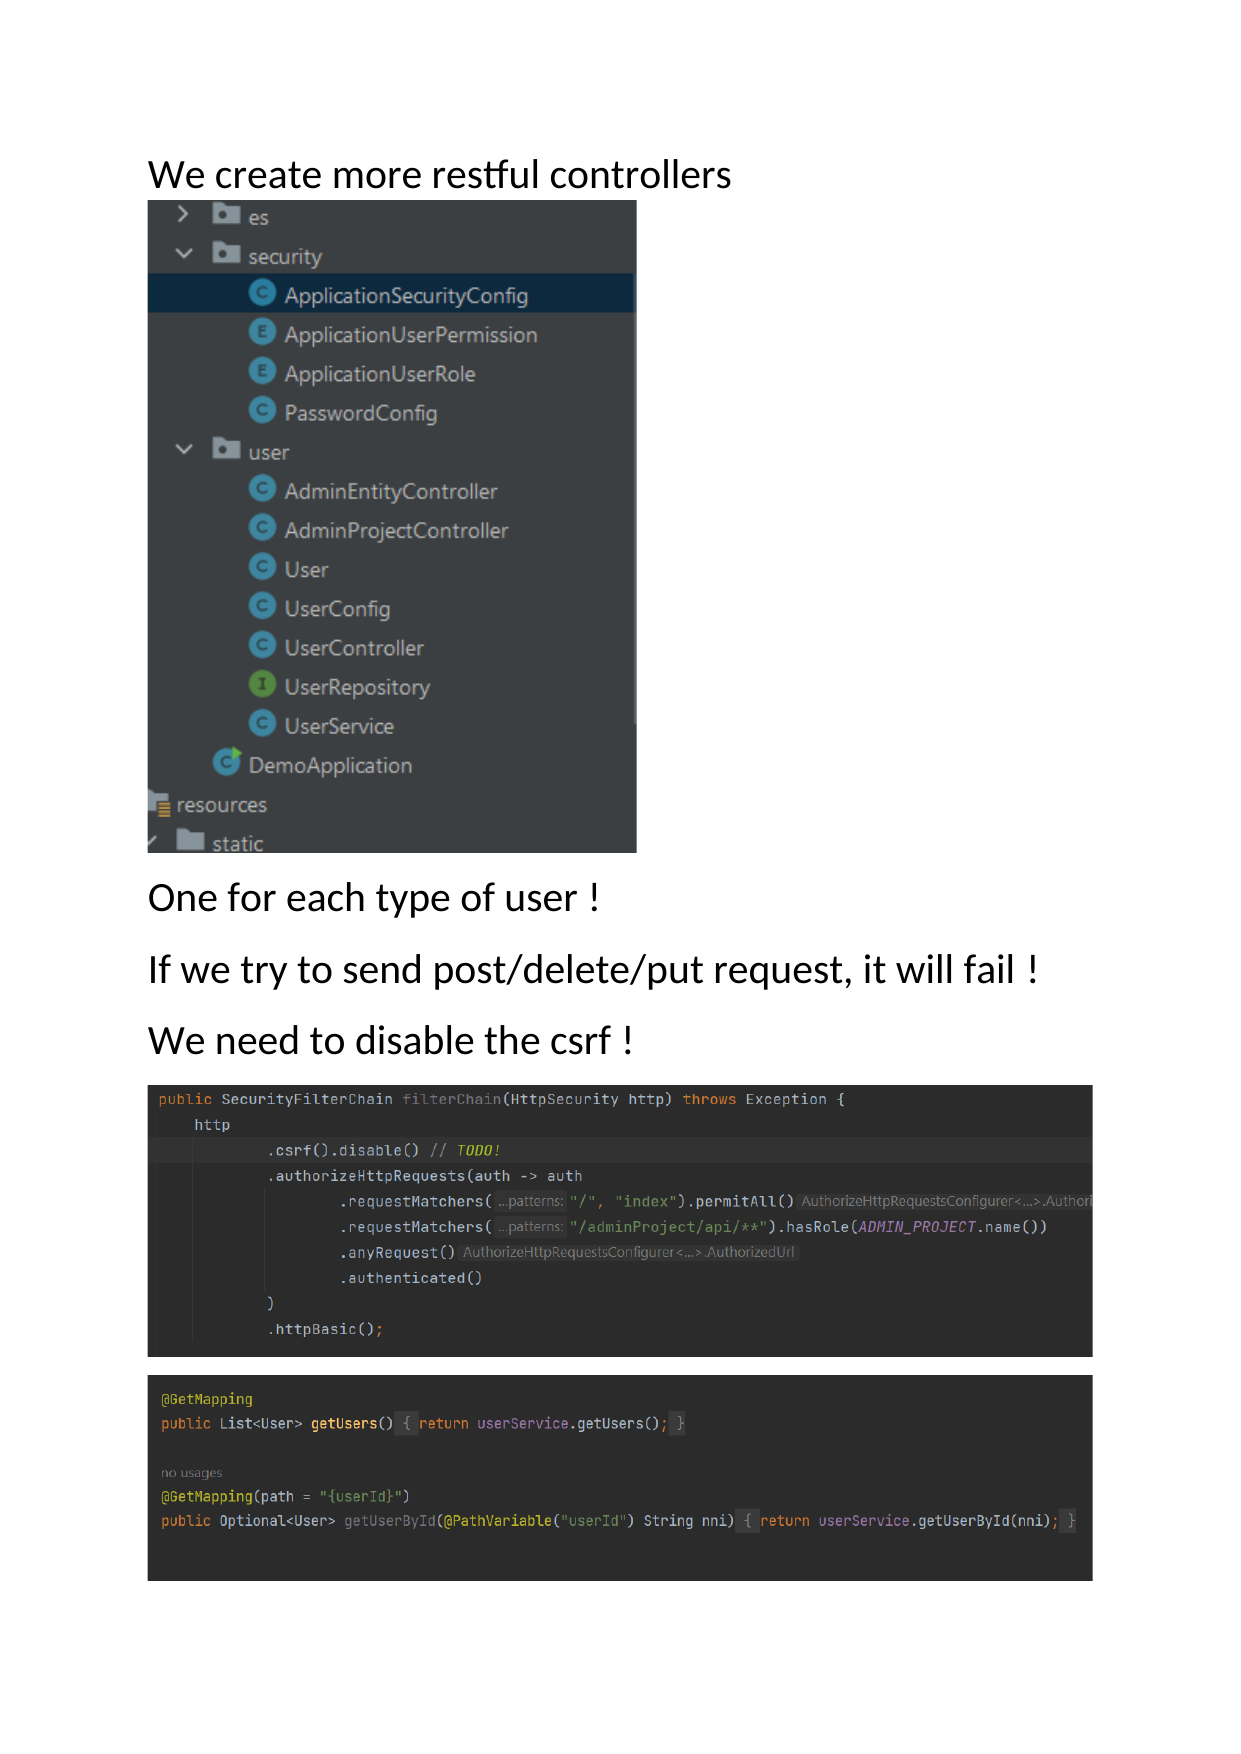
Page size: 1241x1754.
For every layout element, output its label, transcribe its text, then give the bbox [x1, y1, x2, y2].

text If we try to send post/delete/put request, it will fail ! [148, 943, 1093, 993]
text We need to disable the csrf ! [148, 1014, 1093, 1065]
picture [147, 200, 637, 853]
text One for each type of user ! [148, 871, 1093, 922]
picture [147, 1375, 1093, 1581]
picture [147, 1085, 1093, 1357]
